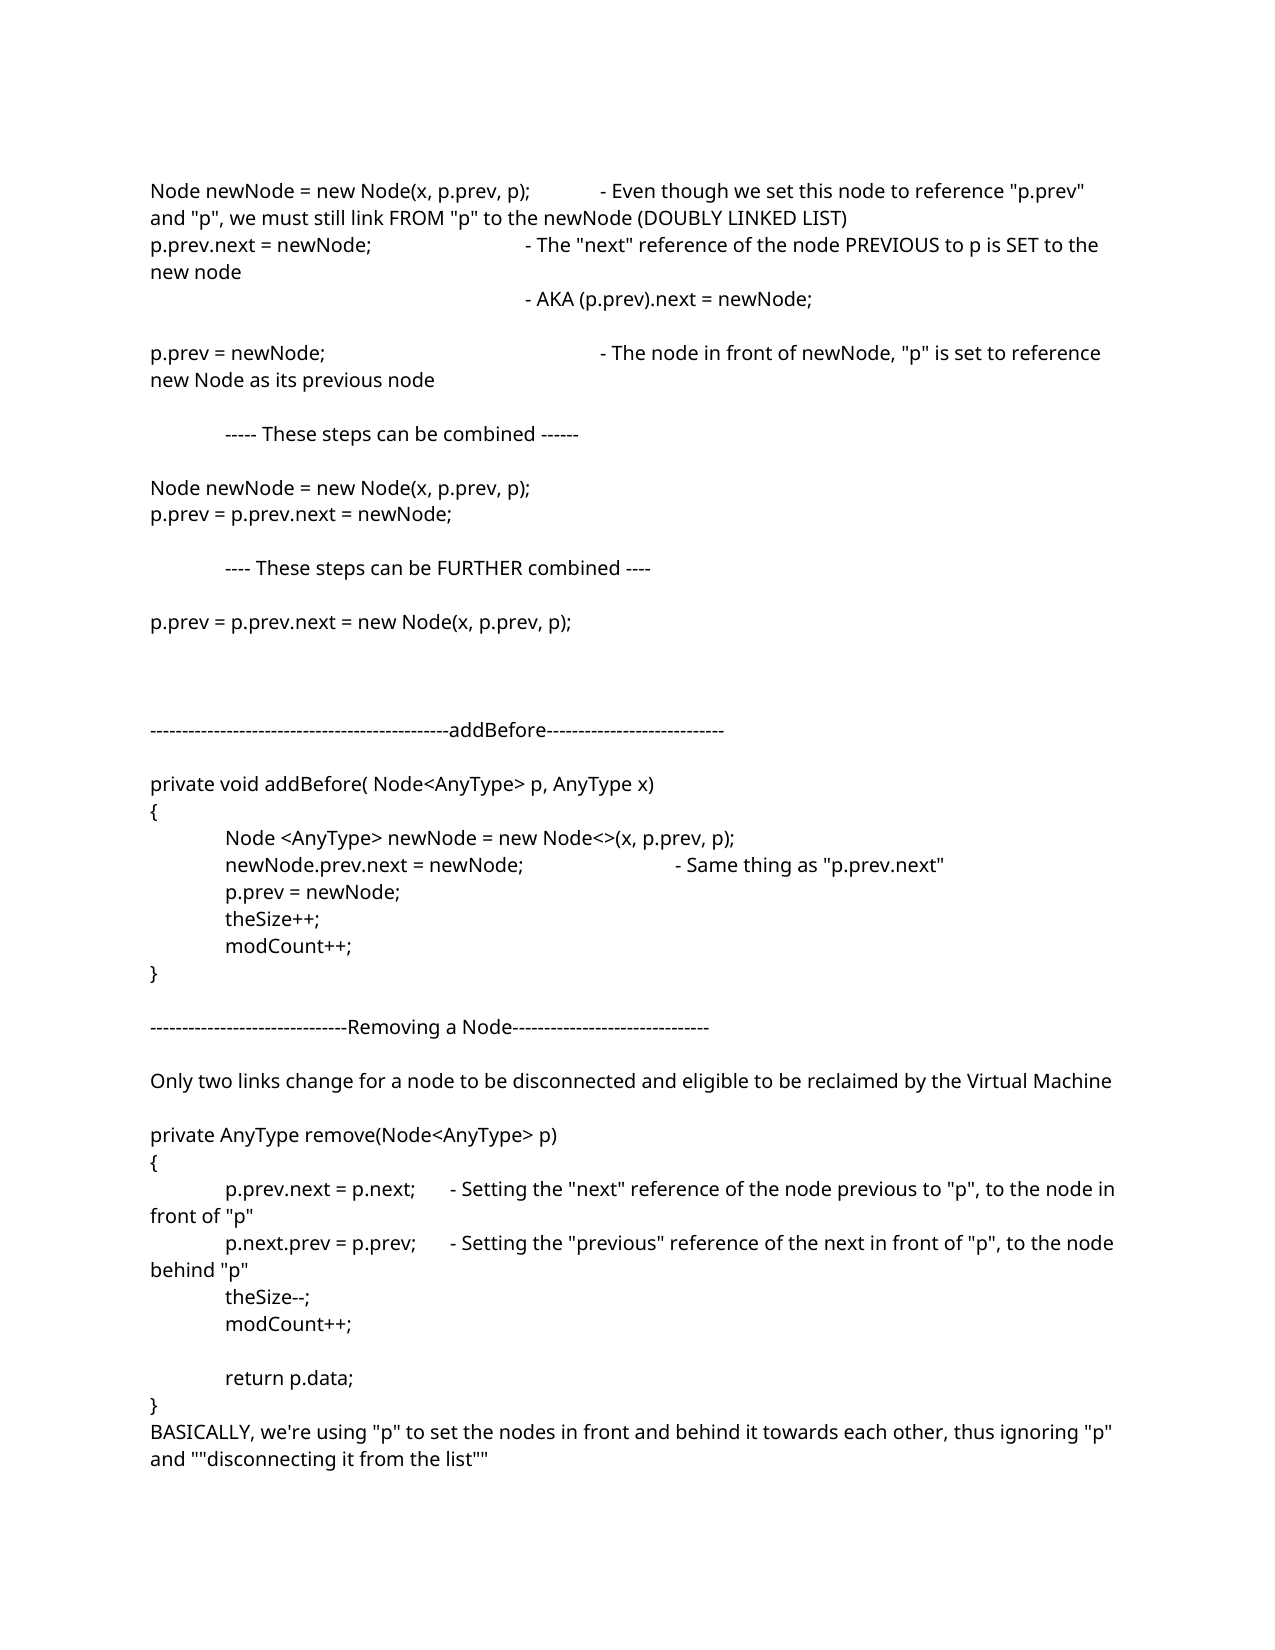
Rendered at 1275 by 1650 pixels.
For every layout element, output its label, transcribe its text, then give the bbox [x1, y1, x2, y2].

text theSize++; [150, 905, 1125, 932]
text newNode.prev.next = newNode; - Same thing as "p.prev.next" [150, 851, 1125, 878]
text modCount++; [150, 1310, 1125, 1337]
text } [150, 959, 1125, 986]
text Node newNode = new Node(x, p.prev, p); - Even though we set this node to reference "p.prev" and "p", we must still link FROM "p" to the newNode (DOUBLY LINKED LIST) [150, 177, 1125, 231]
text p.prev = p.prev.next = new Node(x, p.prev, p); [150, 609, 1125, 636]
text p.prev = p.prev.next = newNode; [150, 501, 1125, 528]
text { [150, 797, 1125, 824]
text BASICALLY, we're using "p" to set the nodes in front and behind it towards each other, thus ignoring "p" and ""disconnecting it from the list"" [150, 1418, 1125, 1472]
text Only two links change for a node to be disconnected and eligible to be reclaimed by the Virtual Machine [150, 1067, 1125, 1094]
text p.next.prev = p.prev; - Setting the "previous" reference of the next in front of "p", to the node behind "p" [150, 1229, 1125, 1283]
text p.prev = newNode; - The node in front of newNode, "p" is set to reference new Node as its previous node [150, 339, 1125, 393]
text - AKA (p.prev).next = newNode; [150, 285, 1125, 312]
text p.prev.next = newNode; - The "next" reference of the node PREVIOUS to p is SET to the new node [150, 231, 1125, 285]
text theSize--; [150, 1283, 1125, 1310]
text private void addBefore( Node<AnyType> p, AnyType x) [150, 771, 1125, 797]
text { [150, 1148, 1125, 1175]
text -------------------------------Removing a Node------------------------------- [150, 1013, 1125, 1040]
text Node <AnyType> newNode = new Node<>(x, p.prev, p); [150, 824, 1125, 851]
text ----- These steps can be combined ------ [150, 420, 1125, 447]
text p.prev.next = p.next; - Setting the "next" reference of the node previous to "p", to the node in front of "p" [150, 1175, 1125, 1229]
text ---- These steps can be FURTHER combined ---- [150, 555, 1125, 582]
text } [150, 1391, 1125, 1418]
text private AnyType remove(Node<AnyType> p) [150, 1121, 1125, 1148]
text p.prev = newNode; [150, 878, 1125, 905]
text return p.data; [150, 1364, 1125, 1391]
text -----------------------------------------------addBefore---------------------------- [150, 717, 1125, 743]
text modCount++; [150, 932, 1125, 959]
text Node newNode = new Node(x, p.prev, p); [150, 474, 1125, 501]
